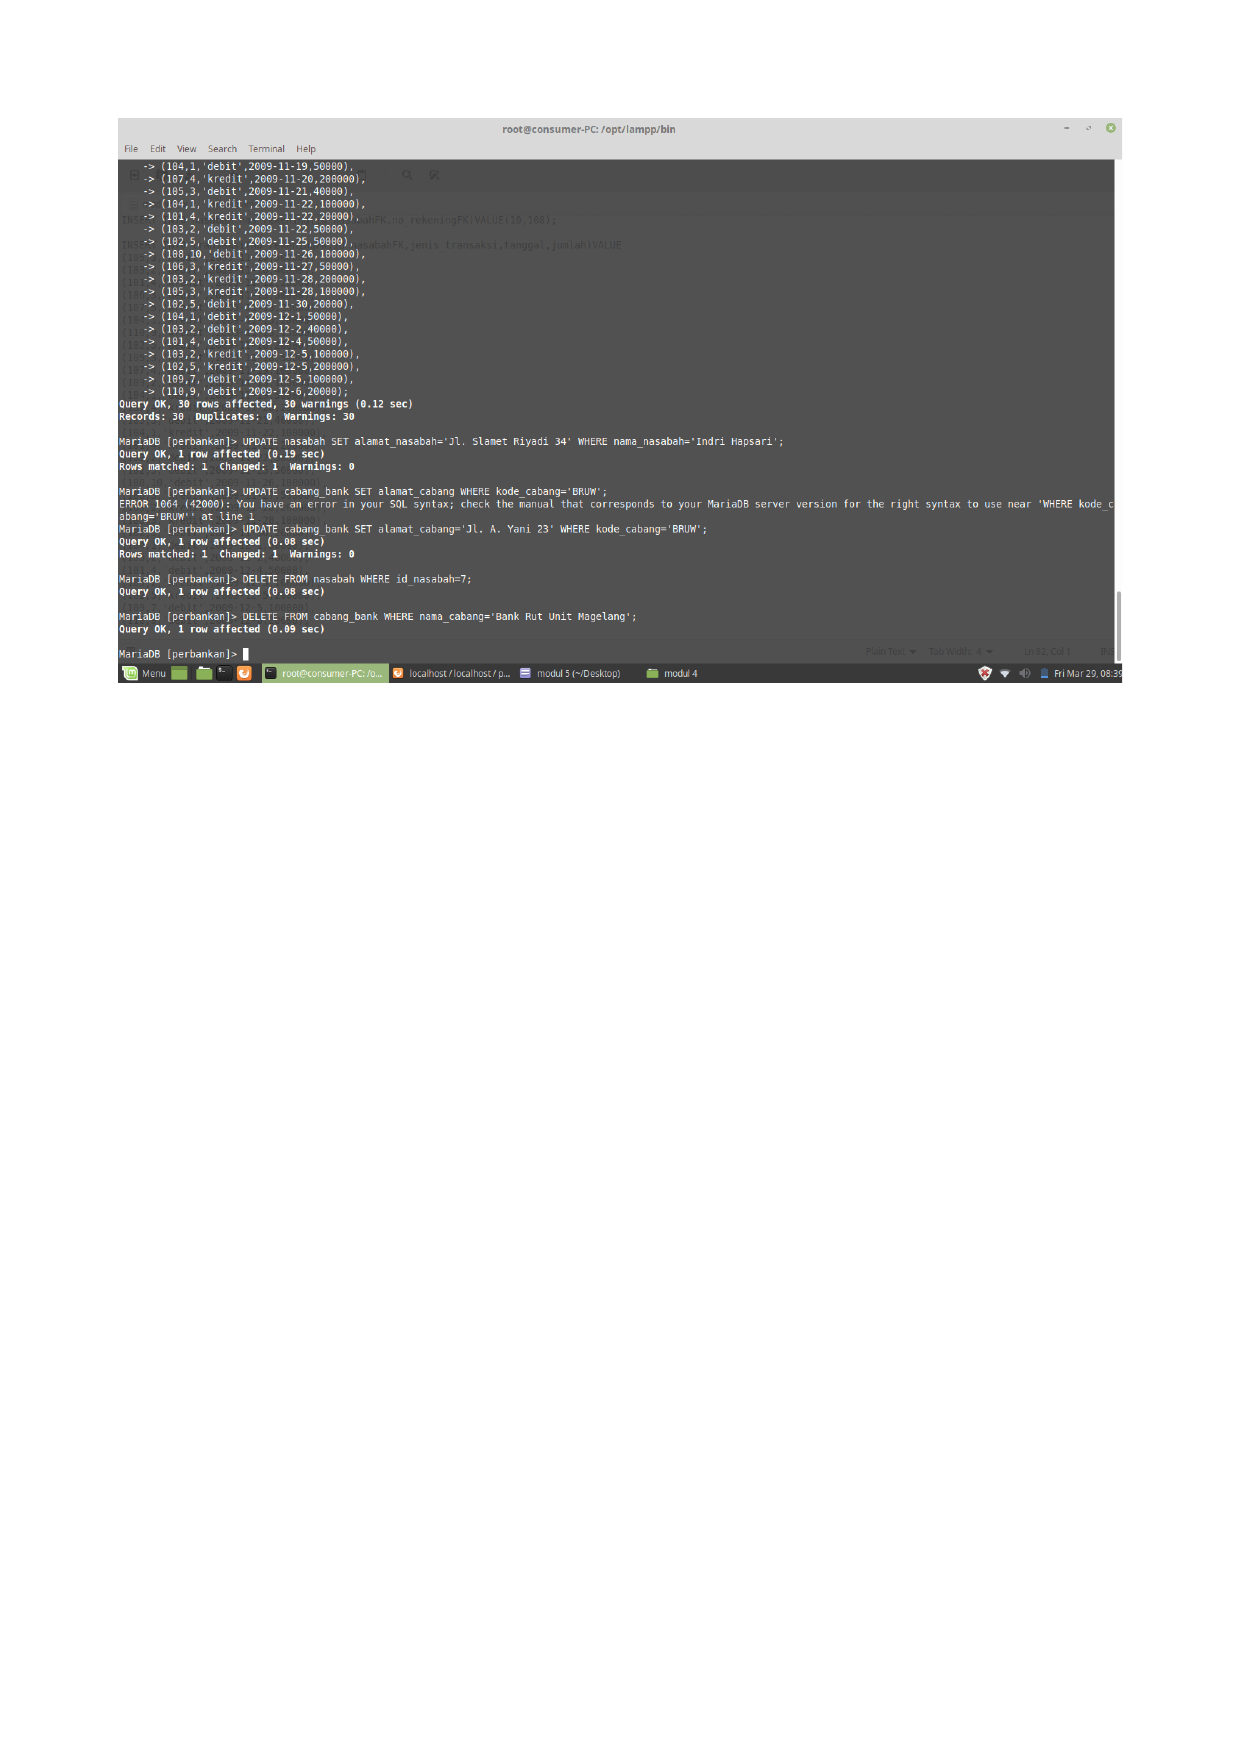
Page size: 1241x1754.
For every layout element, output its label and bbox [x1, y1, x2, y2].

picture [118, 118, 1123, 683]
